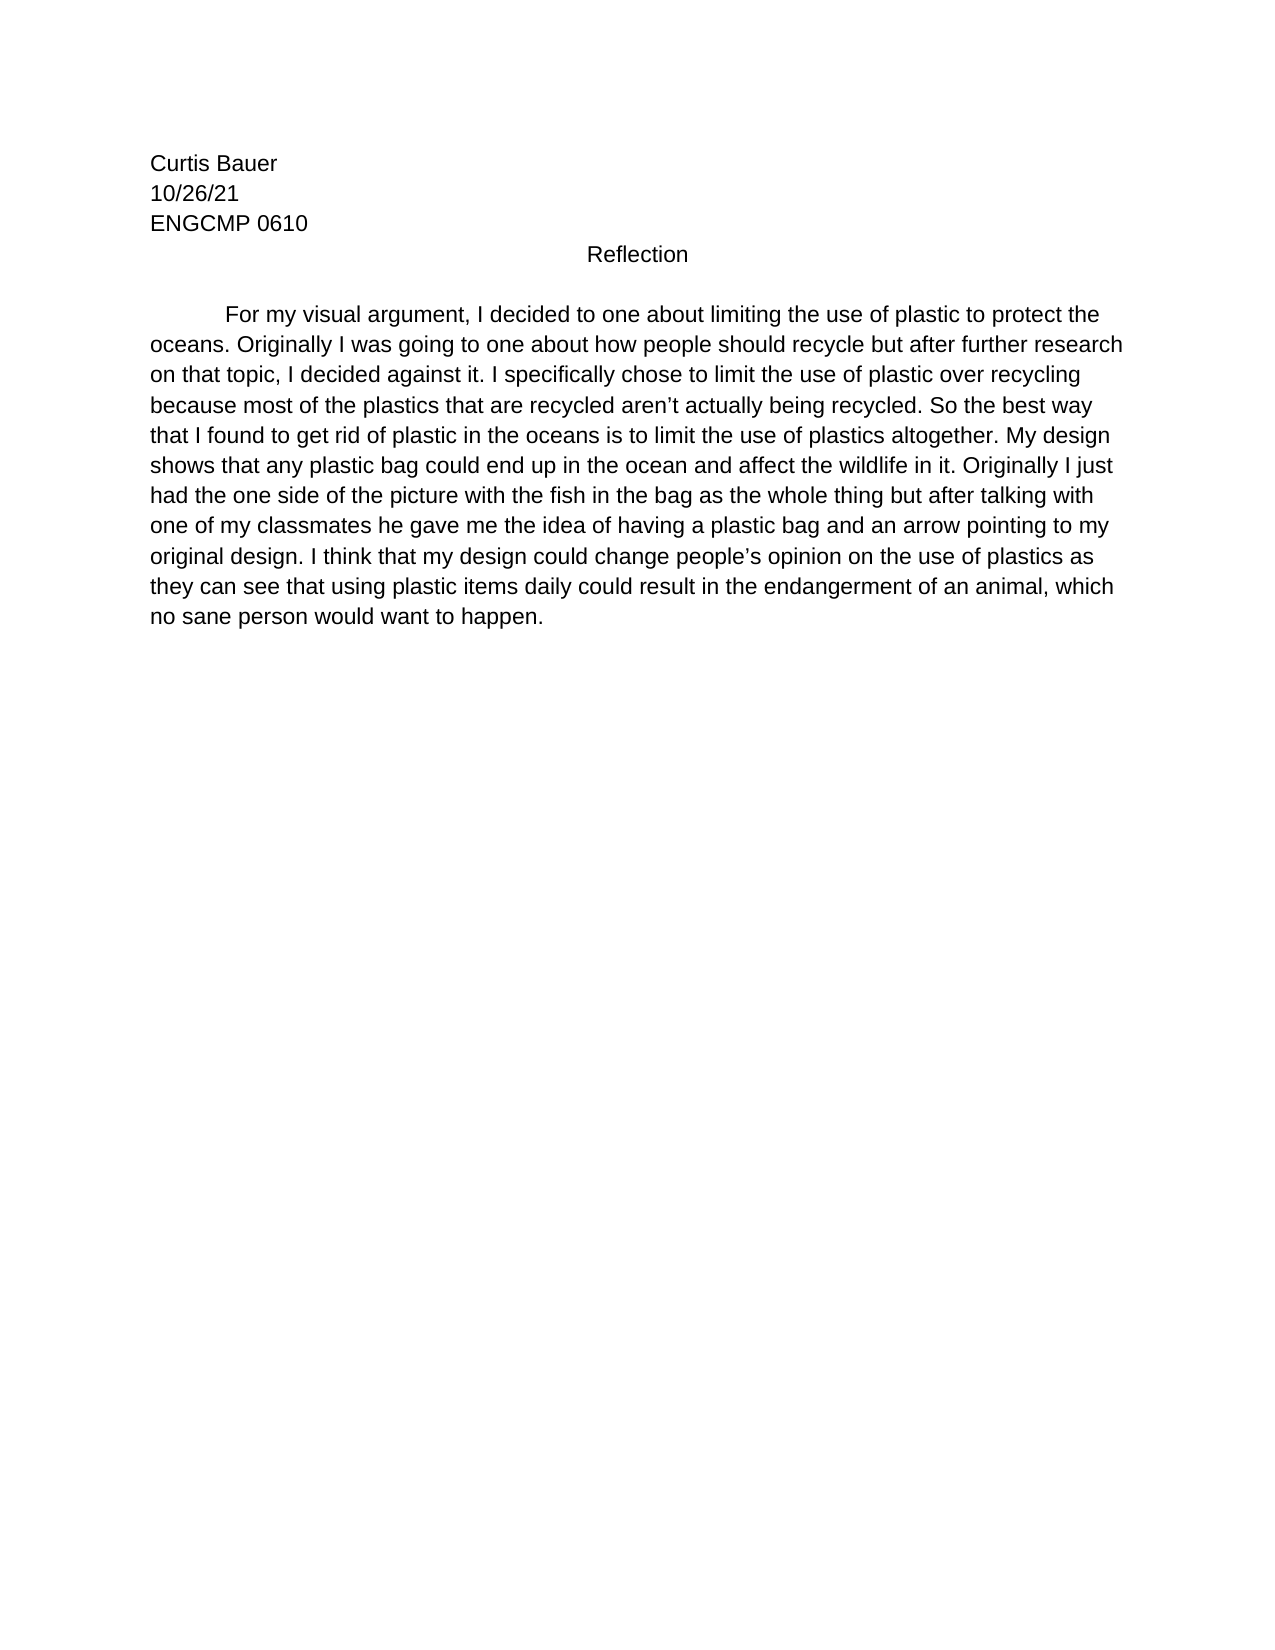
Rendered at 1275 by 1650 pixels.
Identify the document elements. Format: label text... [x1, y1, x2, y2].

text ENGCMP 0610 [150, 210, 1125, 237]
text For my visual argument, I decided to one about limiting the use of plastic to protect the oceans. Originally I was going to one about how people should recycle but after further research on that topic, I decided against it. I specifically chose to limit the use of plastic over recycling because most of the plastics that are recycled aren’t actually being recycled. So the best way that I found to get rid of plastic in the oceans is to limit the use of plastics altogether. My design shows that any plastic bag could end up in the ocean and affect the wildlife in it. Originally I just had the one side of the picture with the fish in the bag as the whole thing but after talking with one of my classmates he gave me the idea of having a plastic bag and an arrow pointing to my original design. I think that my design could change people’s opinion on the use of plastics as they can see that using plastic items daily could result in the endangerment of an animal, which no sane person would want to happen. [150, 301, 1125, 629]
text Reflection [150, 241, 1125, 267]
text 10/26/21 [150, 180, 1125, 207]
text Curtis Bauer [150, 150, 1125, 176]
